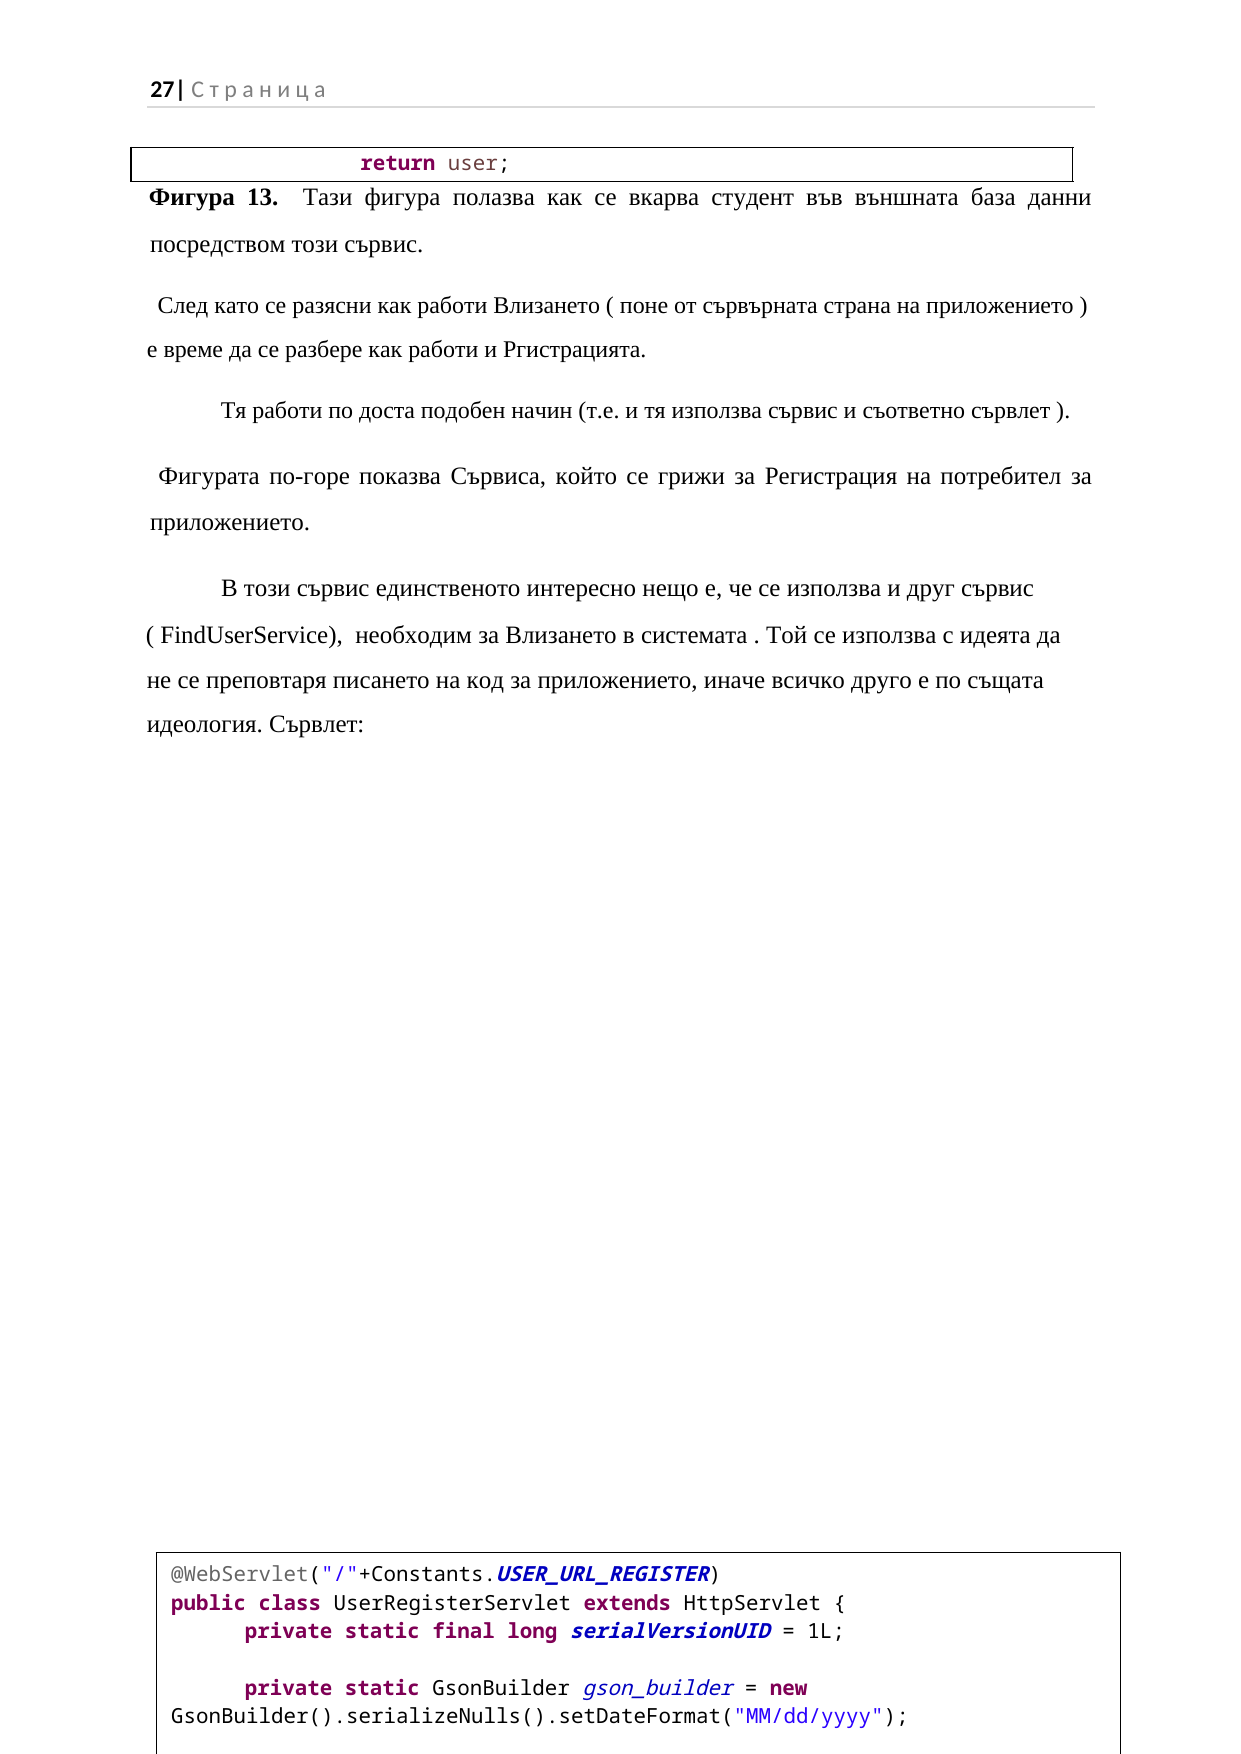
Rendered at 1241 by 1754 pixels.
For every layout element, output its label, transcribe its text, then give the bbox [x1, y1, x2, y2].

text След кaто се разясни как работи Влизането ( поне от сървърната страна на приложението ) е време да се разбере как работи и Ргистрацията. [146, 291, 1094, 363]
text Фигурата по-горе показва Сървиса, който се грижи за Регистрация на потребител за приложението. [149, 461, 1092, 536]
text ( FindUserService), необходим за Влизането в системата . Той се използва с идеята да не се преповтаря писането на код за приложението, иначе всичко друго е по същата идеология. Сървлет: [146, 620, 1092, 738]
text Тя работи по доста подобен начин (т.е. и тя използва сървис и съответно сървлет ). [221, 396, 1094, 424]
text Фигура 13. Тази фигура полазва как се вкарва студент във външната база данни посредством този сървис. [149, 182, 1092, 258]
text В този сървис единственото интересно нещо е, че се използва и друг сървис [149, 573, 1092, 601]
